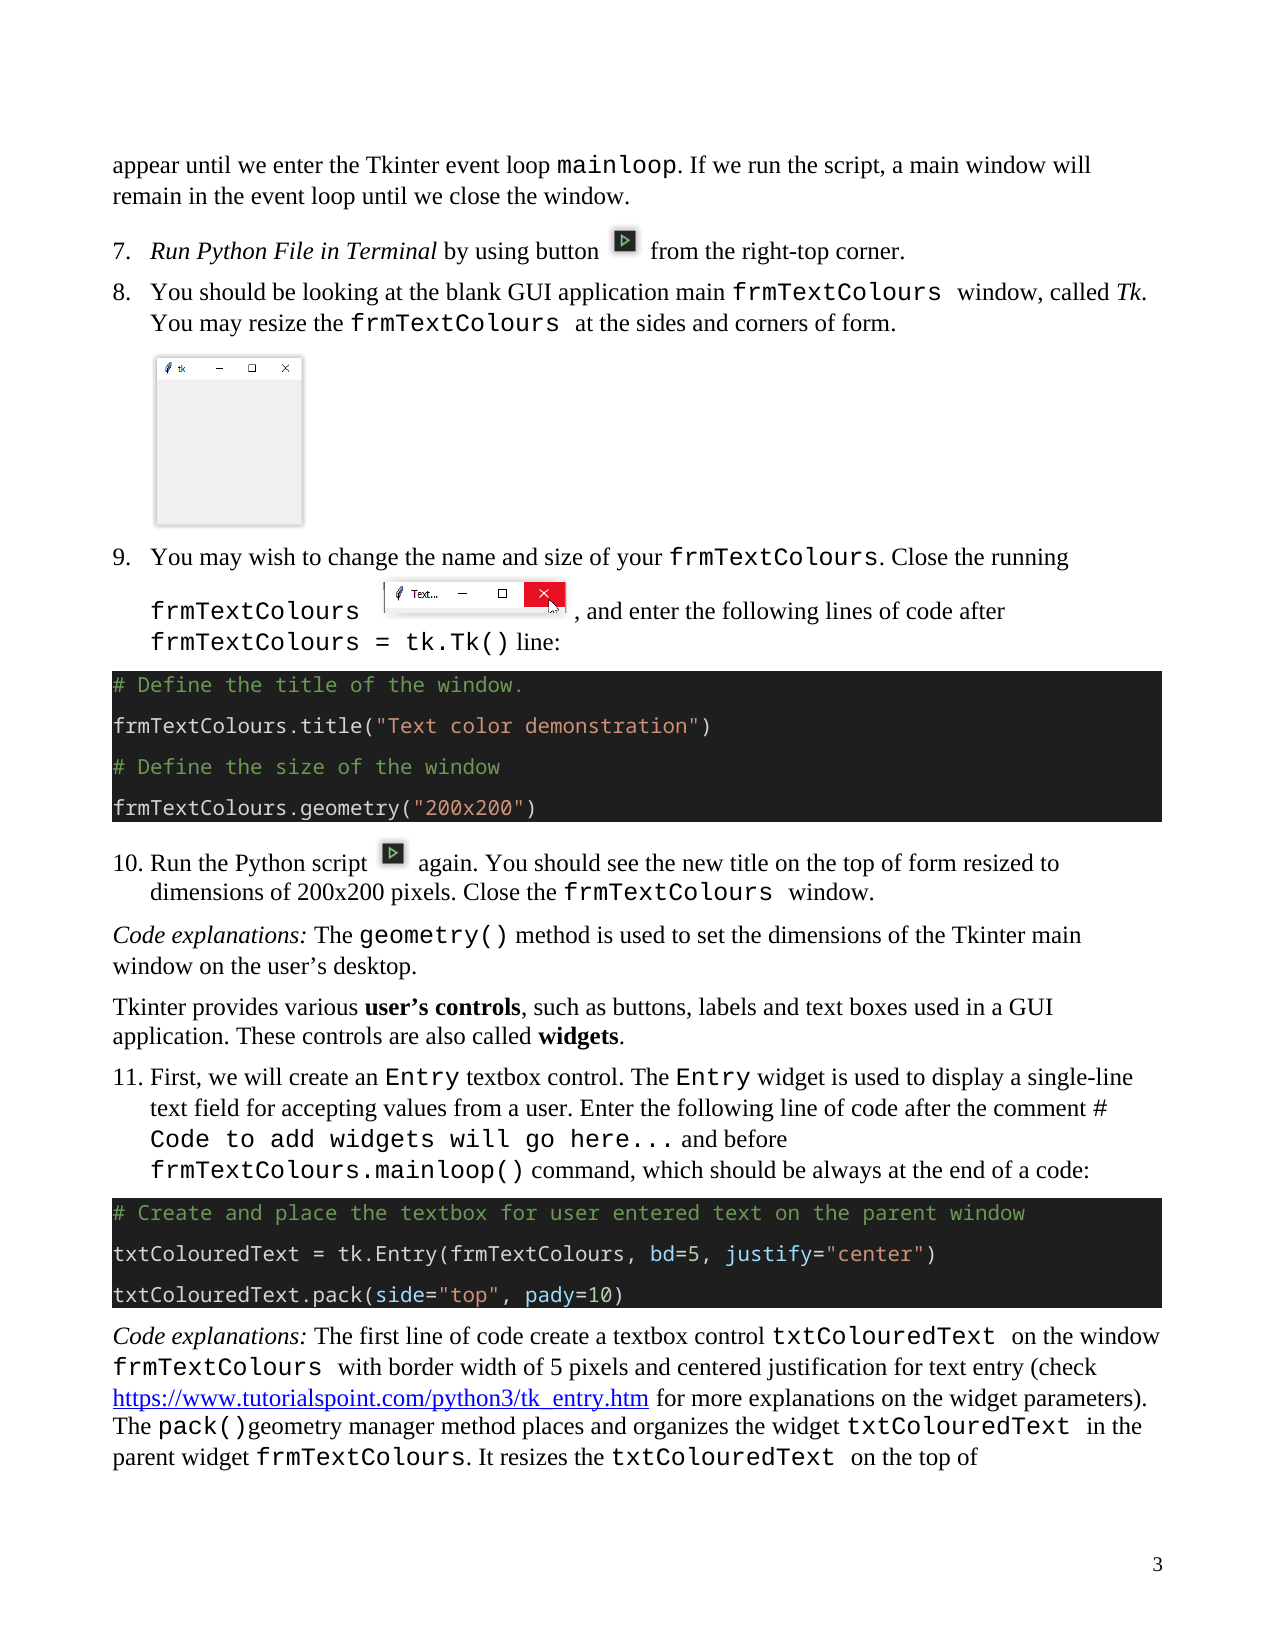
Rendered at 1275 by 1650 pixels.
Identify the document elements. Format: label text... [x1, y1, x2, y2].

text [112, 150, 1162, 209]
picture [150, 351, 307, 530]
text frmTextColours.title("Text color demonstration") [112, 711, 1162, 740]
list First, we will create an Entry textbox control. The Entry widget is used to display a single-line text field for accepting values from a user. Enter the following line of code after the comment # Code to add widgets will go here... and before frmTextColours.mainloop() command, which should be always at the end of a code: [112, 1062, 1162, 1186]
text Code explanations: The geometry() method is used to set the dimensions of the Tkinter main window on the user’s desktop. [112, 920, 1162, 980]
text frmTextColours.geometry("200x200") [112, 793, 1162, 822]
picture [375, 573, 574, 620]
text txtColouredText.pack(side="top", pady=10) [112, 1280, 1162, 1308]
list You should be looking at the blank GUI application main frmTextColours window, called Tk. You may resize the frmTextColours at the sides and corners of form. [112, 277, 1162, 339]
text # Define the size of the window [112, 752, 1162, 781]
picture [373, 834, 412, 872]
list Run the Python script again. You should see the new title on the top of form resized to dimensions of 200x200 pixels. Close the frmTextColours window. [112, 834, 1162, 908]
text txtColouredText = tk.Entry(frmTextColours, bd=5, justify="center") [112, 1239, 1162, 1267]
text # Define the title of the window. [112, 671, 1162, 699]
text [112, 1321, 1162, 1473]
text Tkinter provides various user’s controls, such as buttons, labels and text boxes used in a GUI application. These controls are also called widgets. [112, 992, 1162, 1050]
list Run Python File in Terminal by using button from the right-top corner. [112, 222, 1162, 265]
picture [605, 222, 644, 260]
list You may wish to change the name and size of your frmTextColours. Close the running frmTextColours , and enter the following lines of code after frmTextColours = tk.Tk() line: [112, 542, 1162, 658]
text # Create and place the textbox for user entered text on the parent window [112, 1198, 1162, 1227]
